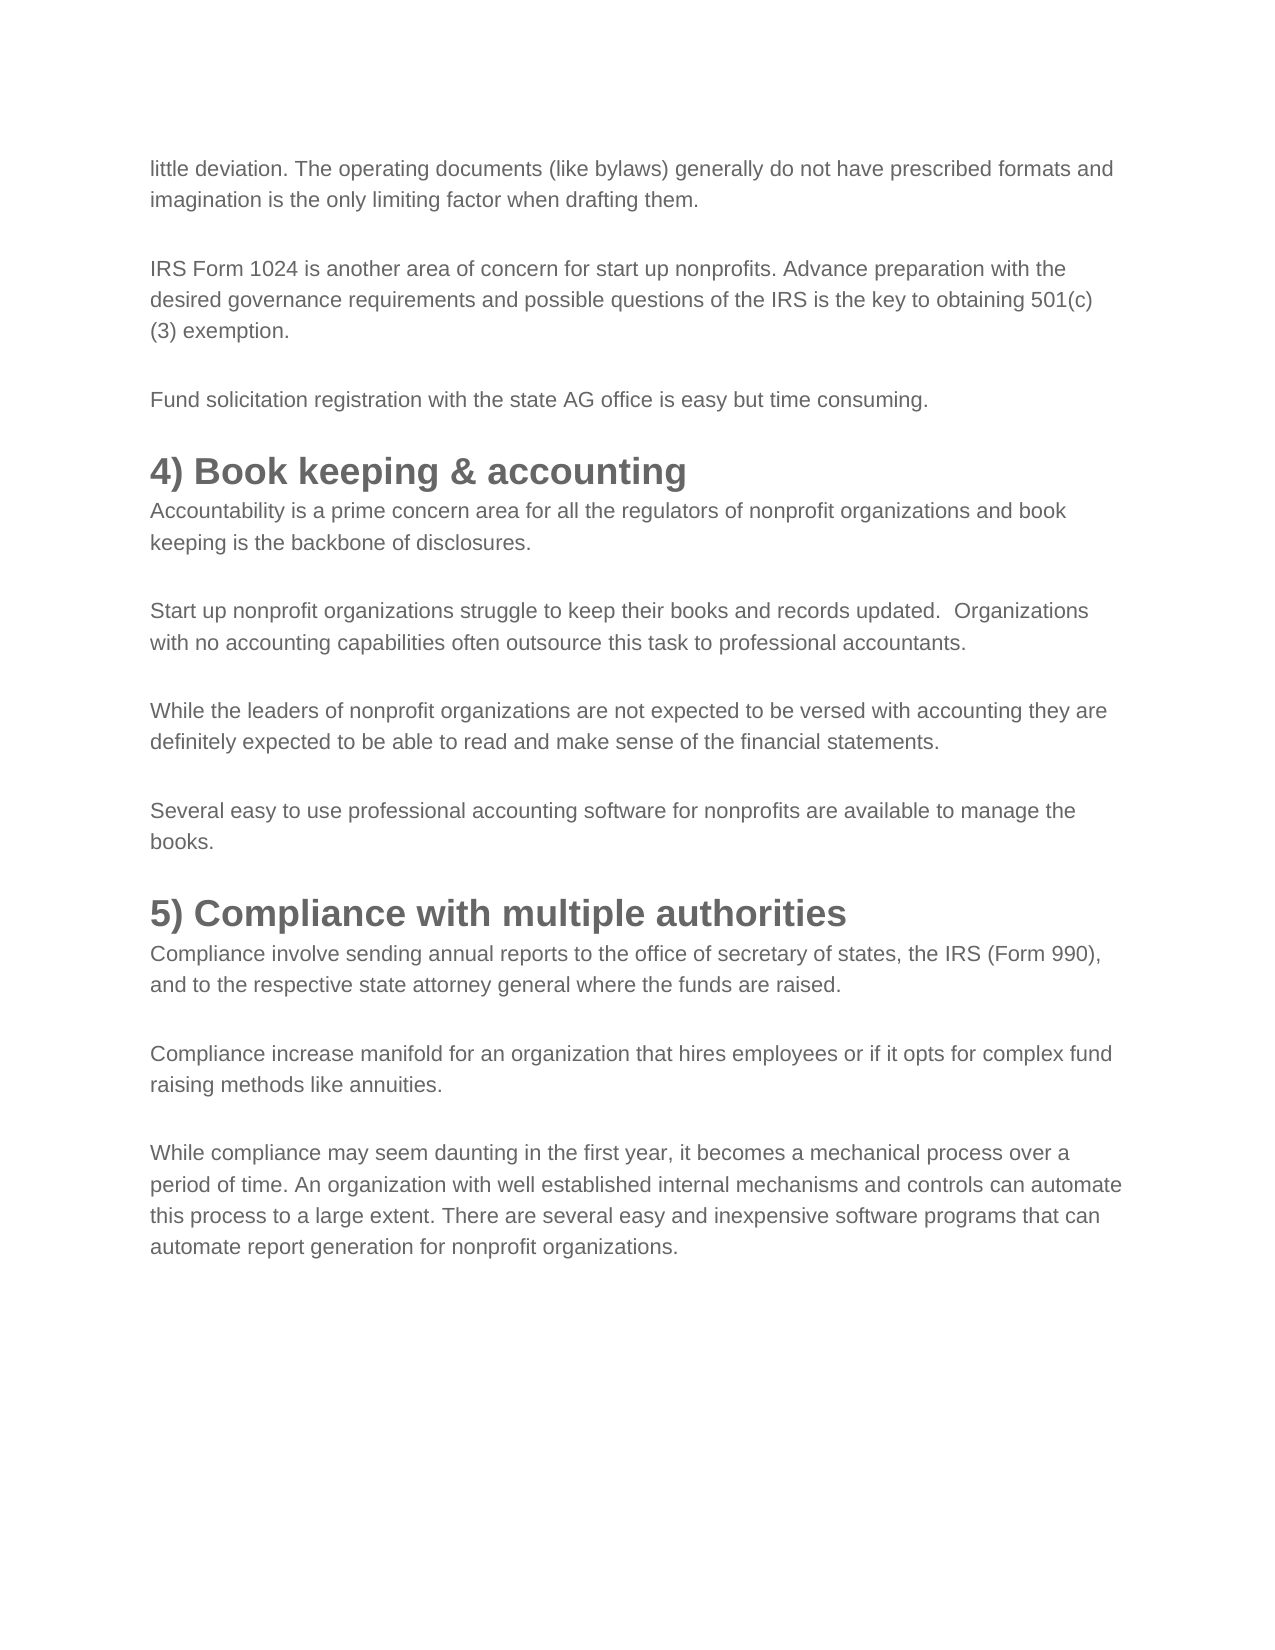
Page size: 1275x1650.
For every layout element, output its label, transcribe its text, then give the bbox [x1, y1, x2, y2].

text Fund solicitation registration with the state AG office is easy but time consuming. [150, 381, 1125, 412]
text Accountability is a prime concern area for all the regulators of nonprofit organizations and book keeping is the backbone of disclosures. [150, 492, 1125, 555]
text IRS Form 1024 is another area of concern for start up nonprofits. Advance preparation with the desired governance requirements and possible questions of the IRS is the key to obtaining 501(c) (3) exemption. [150, 250, 1125, 343]
text Start up nonprofit organizations struggle to keep their books and records updated. Organizations with no accounting capabilities often outsource this task to professional accountants. [150, 592, 1125, 654]
text 5) Compliance with multiple authorities [150, 892, 1125, 935]
text 4) Book keeping & accounting [150, 449, 1125, 492]
text Compliance increase manifold for an organization that hires employees or if it opts for complex fund raising methods like annuities. [150, 1034, 1125, 1097]
text While compliance may seem daunting in the first year, it becomes a mechanical process over a period of time. An organization with well established internal mechanisms and controls can automate this process to a large extent. There are several easy and inexpensive software programs that can automate report generation for nonprofit organizations. [150, 1134, 1125, 1259]
text Compliance involve sending annual reports to the office of secretary of states, the IRS (Form 990), and to the respective state attorney general where the funds are raised. [150, 935, 1125, 997]
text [150, 150, 1125, 212]
text Several easy to use professional accounting software for nonprofits are available to manage the books. [150, 792, 1125, 854]
text While the leaders of nonprofit organizations are not expected to be versed with accounting they are definitely expected to be able to read and make sense of the financial statements. [150, 692, 1125, 754]
